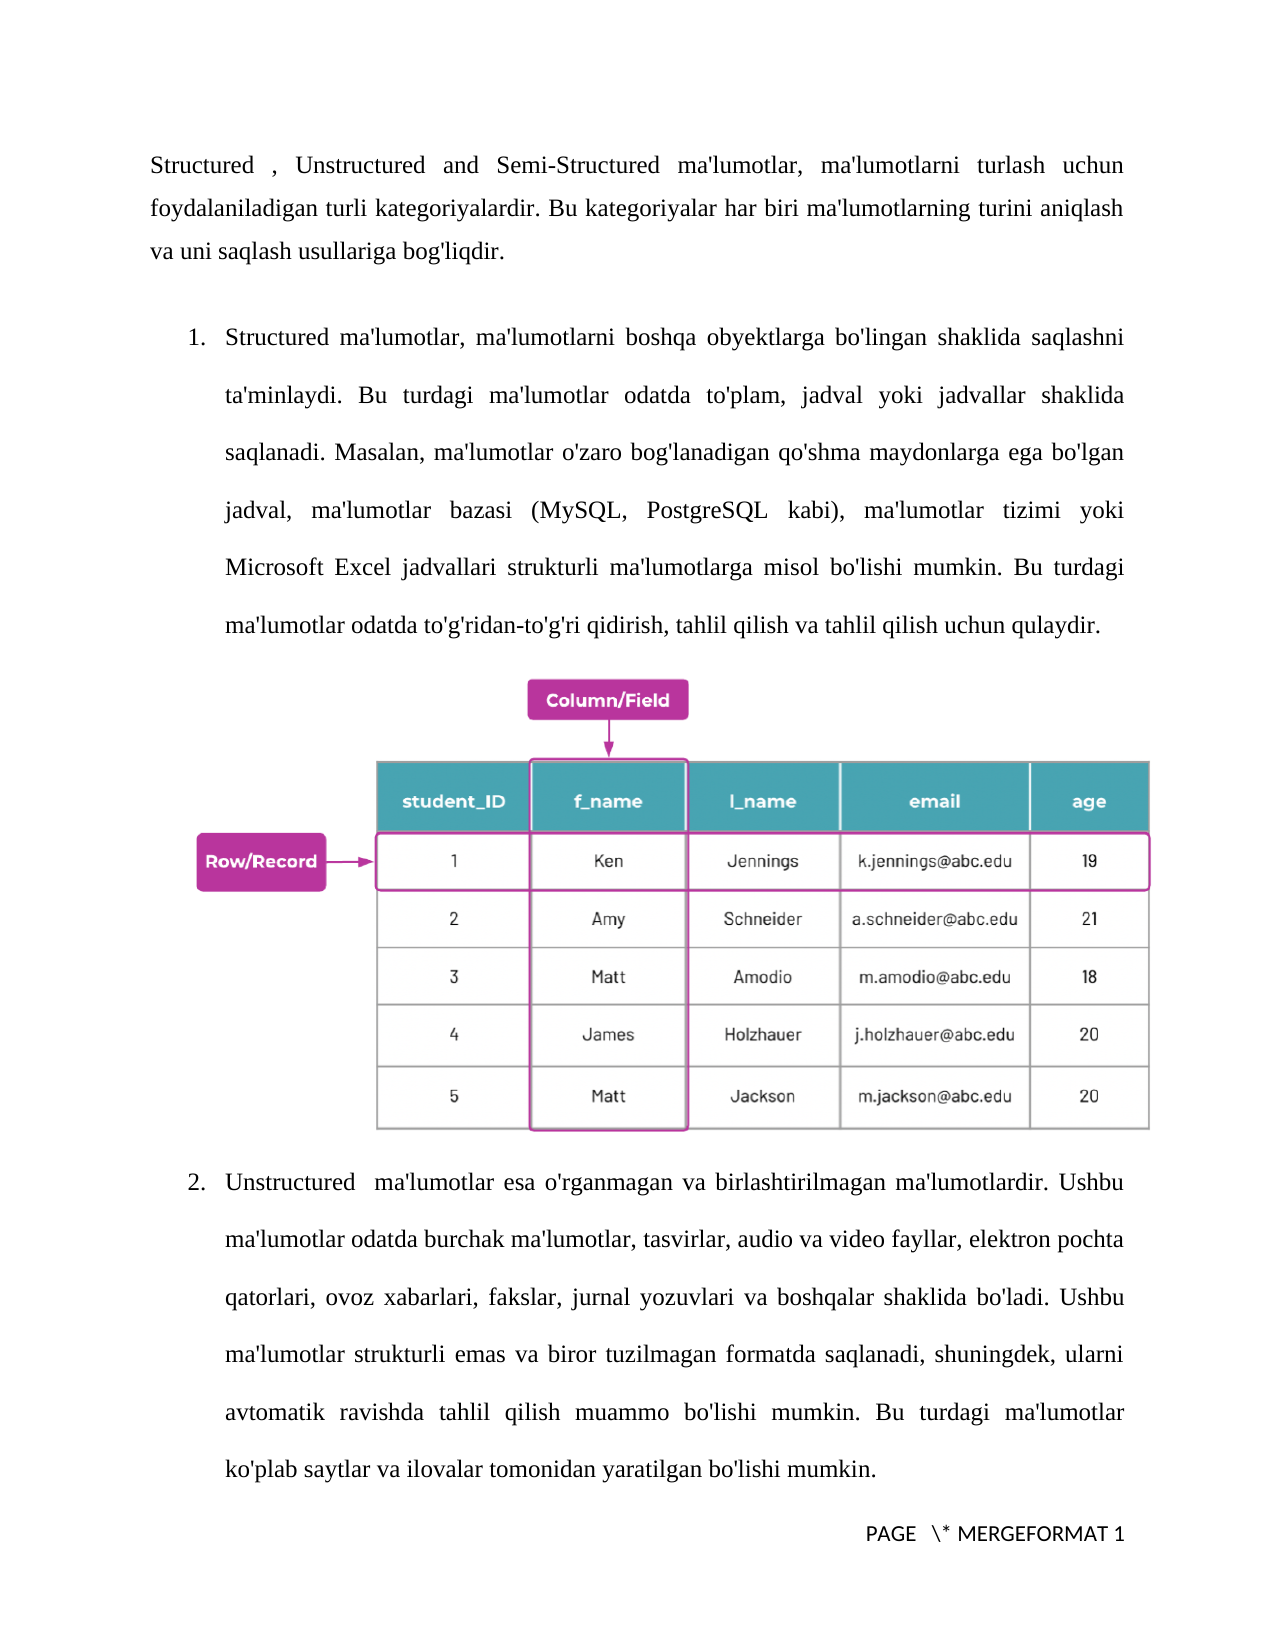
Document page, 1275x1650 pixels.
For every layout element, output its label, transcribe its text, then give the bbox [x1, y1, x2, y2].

text Structured , Unstructured and Semi-Structured ma'lumotlar, ma'lumotlarni turlash uchun foydalaniladigan turli kategoriyalardir. Bu kategoriyalar har biri ma'lumotlarning turini aniqlash va uni saqlash usullariga bog'liqdir. [150, 150, 1125, 265]
list Structured ma'lumotlar, ma'lumotlarni boshqa obyektlarga bo'lingan shaklida saqlashni ta'minlaydi. Bu turdagi ma'lumotlar odatda to'plam, jadval yoki jadvallar shaklida saqlanadi. Masalan, ma'lumotlar o'zaro bog'lanadigan qo'shma maydonlarga ega bo'lgan jadval, ma'lumotlar bazasi (MySQL, PostgreSQL kabi), ma'lumotlar tizimi yoki Microsoft Excel jadvallari strukturli ma'lumotlarga misol bo'lishi mumkin. Bu turdagi ma'lumotlar odatda to'g'ridan-to'g'ri qidirish, tahlil qilish va tahlil qilish uchun qulaydir. [187, 322, 1125, 639]
picture [187, 667, 1163, 1139]
list Unstructured ma'lumotlar esa o'rganmagan va birlashtirilmagan ma'lumotlardir. Ushbu ma'lumotlar odatda burchak ma'lumotlar, tasvirlar, audio va video fayllar, elektron pochta qatorlari, ovoz xabarlari, fakslar, jurnal yozuvlari va boshqalar shaklida bo'ladi. Ushbu ma'lumotlar strukturli emas va biror tuzilmagan formatda saqlanadi, shuningdek, ularni avtomatik ravishda tahlil qilish muammo bo'lishi mumkin. Bu turdagi ma'lumotlar ko'plab saytlar va ilovalar tomonidan yaratilgan bo'lishi mumkin. [187, 1167, 1125, 1483]
